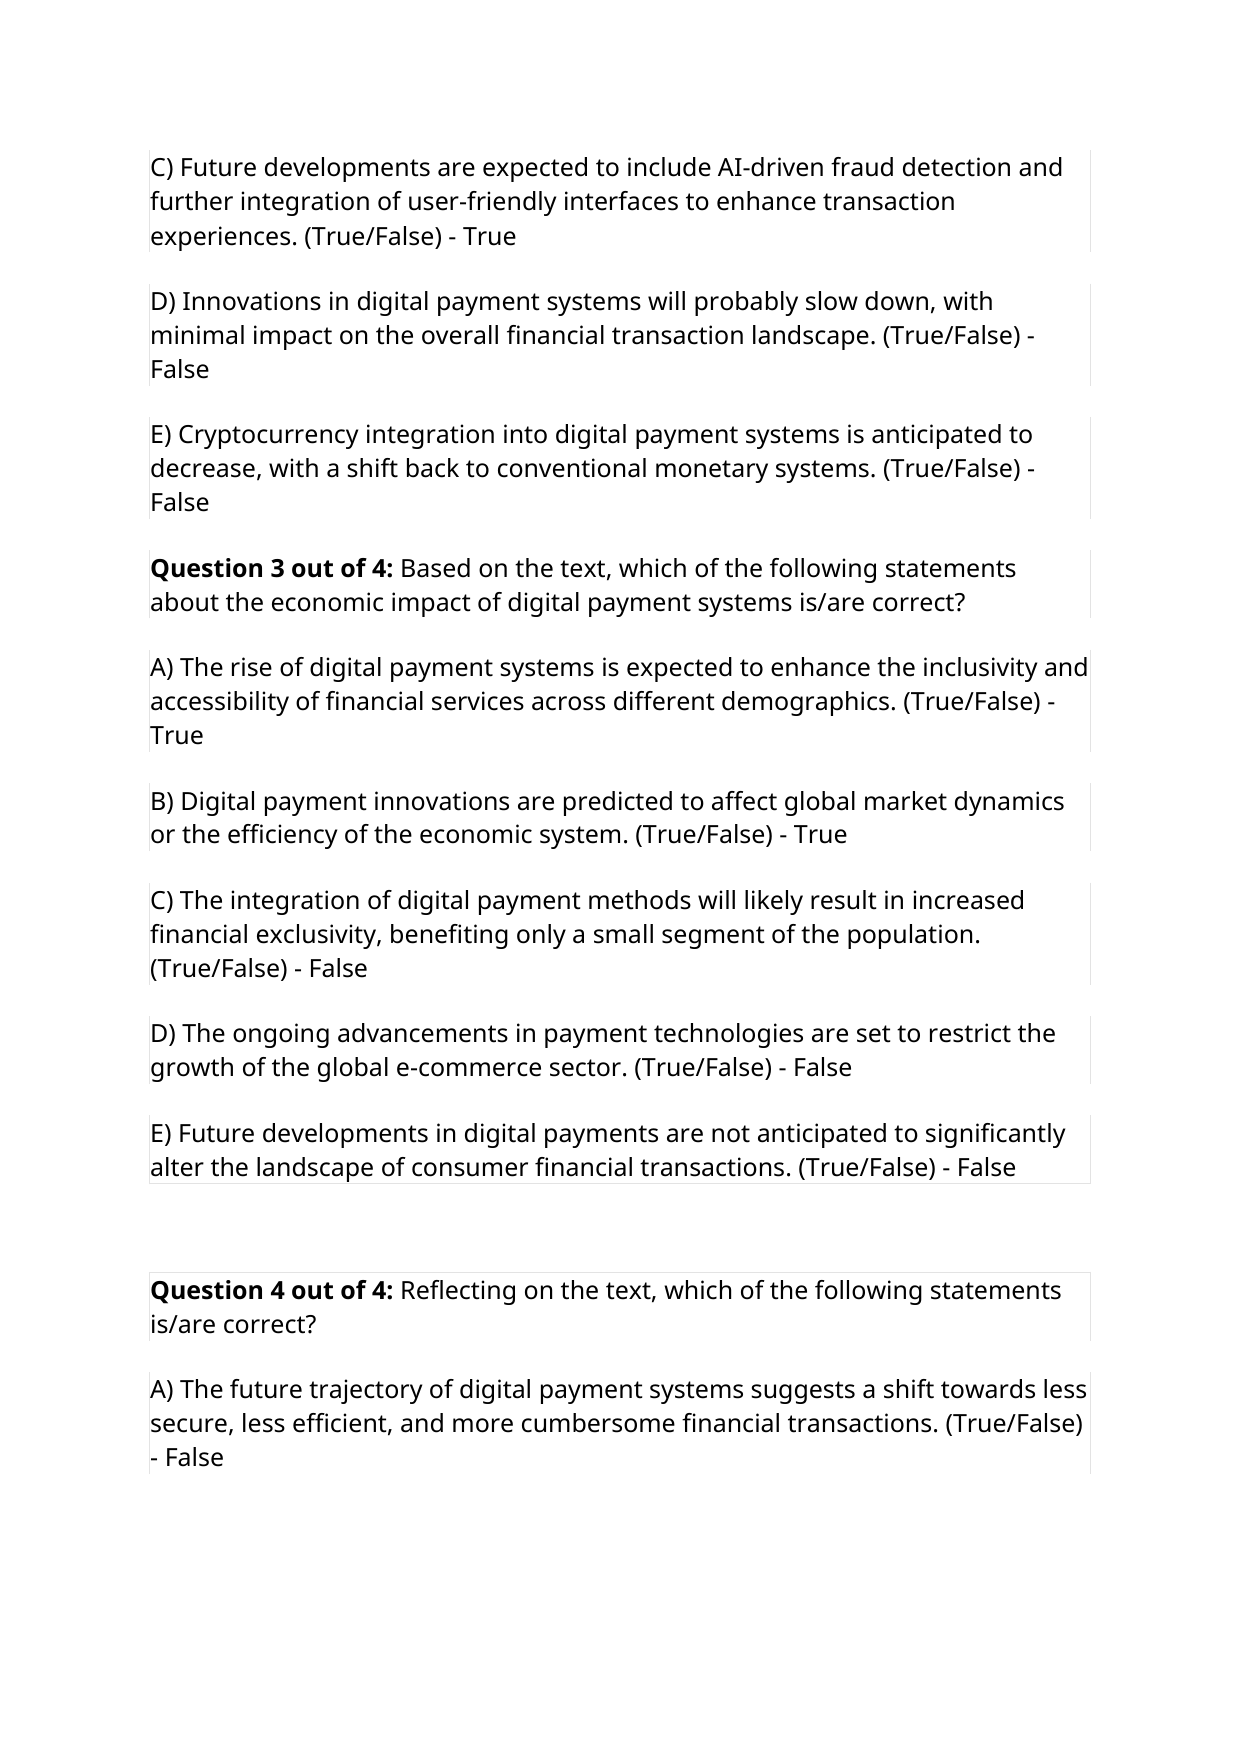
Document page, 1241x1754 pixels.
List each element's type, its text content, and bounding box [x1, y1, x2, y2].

text Question 4 out of 4: Reflecting on the text, which of the following statements is/are correct? [150, 1273, 1090, 1341]
text C) The integration of digital payment methods will likely result in increased financial exclusivity, benefiting only a small segment of the population. (True/False) - False [149, 882, 1090, 985]
text D) The ongoing advancements in payment technologies are set to restrict the growth of the global e-commerce sector. (True/False) - False [150, 1016, 1090, 1084]
text D) Innovations in digital payment systems will probably slow down, with minimal impact on the overall financial transaction landscape. (True/False) - False [149, 283, 1090, 386]
text E) Future developments in digital payments are not anticipated to significantly alter the landscape of consumer financial transactions. (True/False) - False [150, 1115, 1090, 1183]
text A) The future trajectory of digital payment systems suggests a shift towards less secure, less efficient, and more cumbersome financial transactions. (True/False) - False [150, 1372, 1090, 1474]
text A) The rise of digital payment systems is expected to enhance the inclusivity and accessibility of financial services across different demographics. (True/False) - True [150, 650, 1090, 752]
text E) Cryptocurrency integration into digital payment systems is anticipated to decrease, with a shift back to conventional monetary systems. (True/False) - False [150, 417, 1090, 519]
text C) Future developments are expected to include AI-driven fraud detection and further integration of user-friendly interfaces to enhance transaction experiences. (True/False) - True [150, 150, 1090, 252]
text Question 3 out of 4: Based on the text, which of the following statements about the economic impact of digital payment systems is/are correct? [150, 550, 1090, 618]
text B) Digital payment innovations are predicted to affect global market dynamics or the efficiency of the economic system. (True/False) - True [150, 783, 1090, 851]
